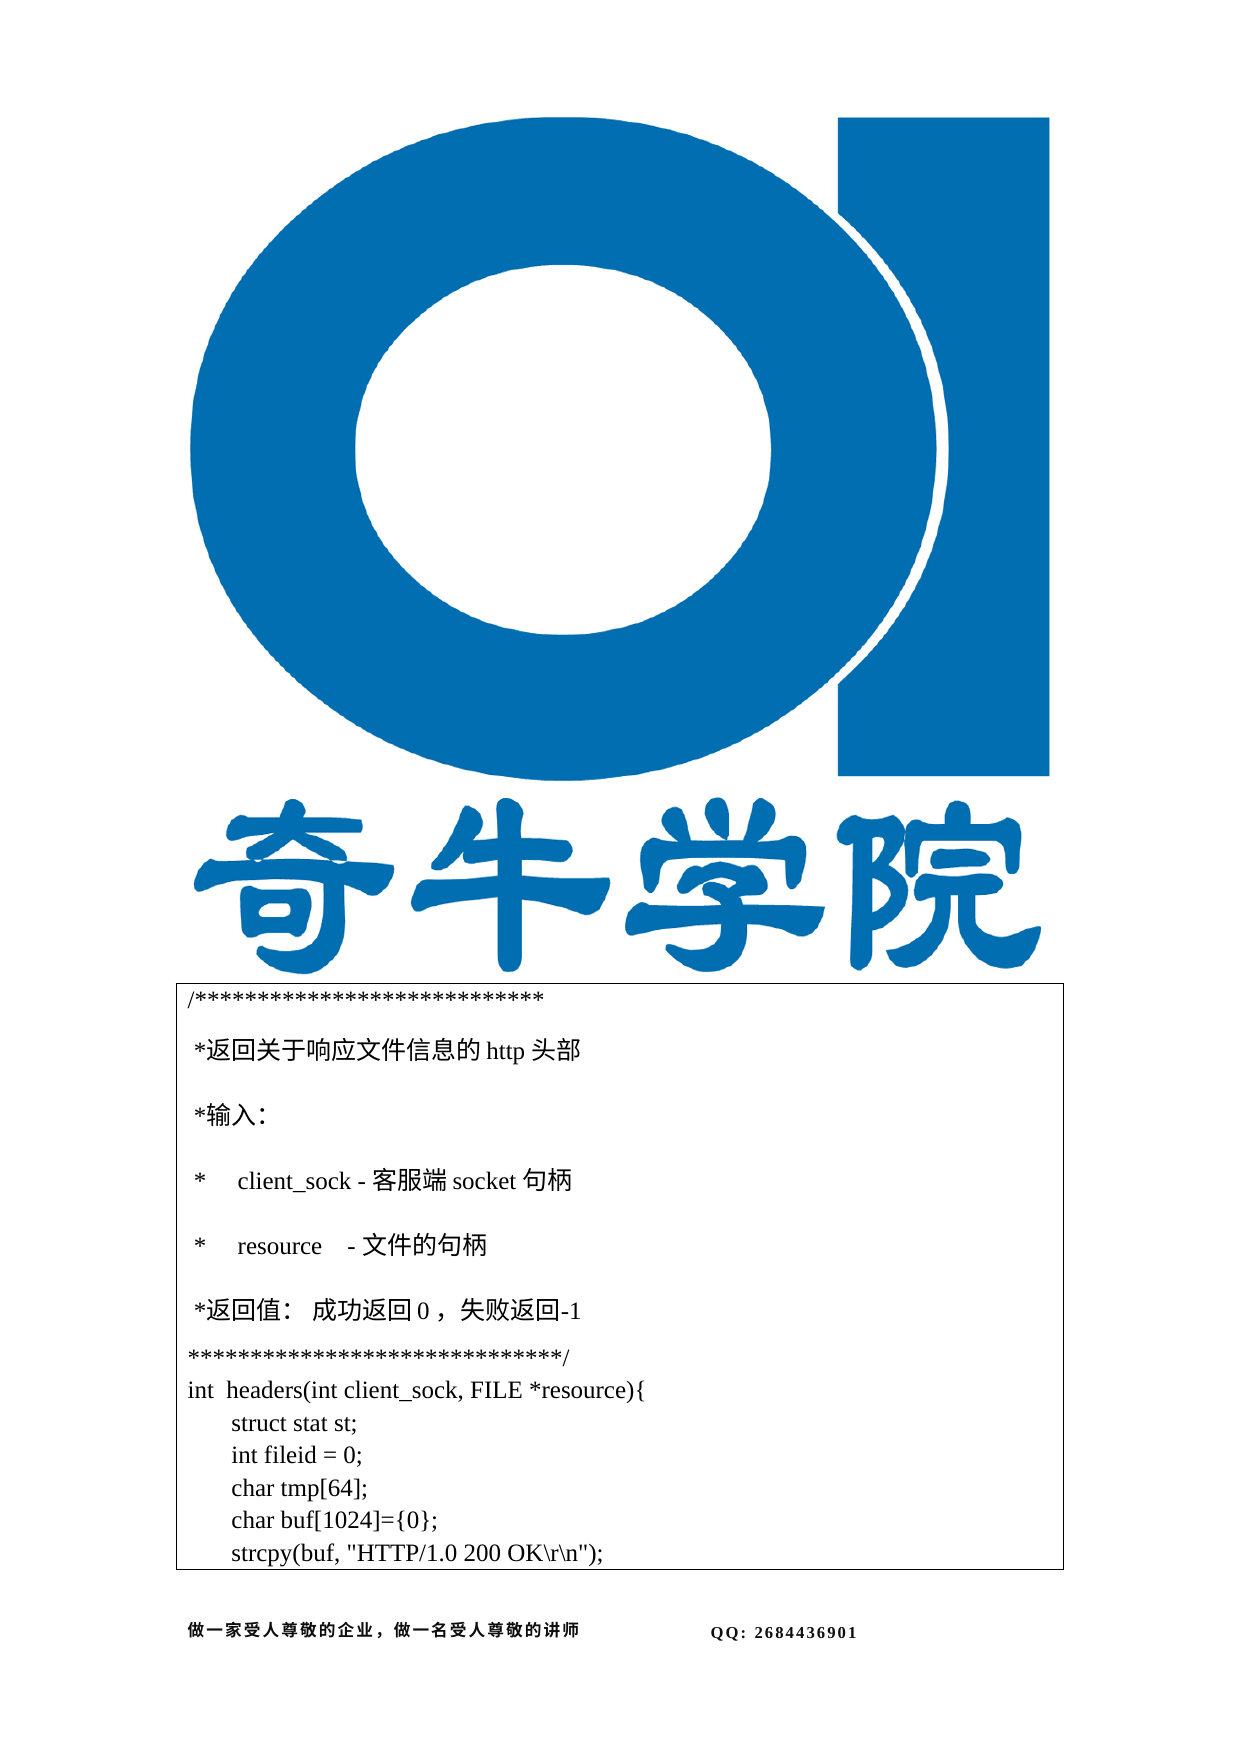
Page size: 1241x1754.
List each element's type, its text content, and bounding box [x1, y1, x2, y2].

picture [187, 112, 1052, 977]
